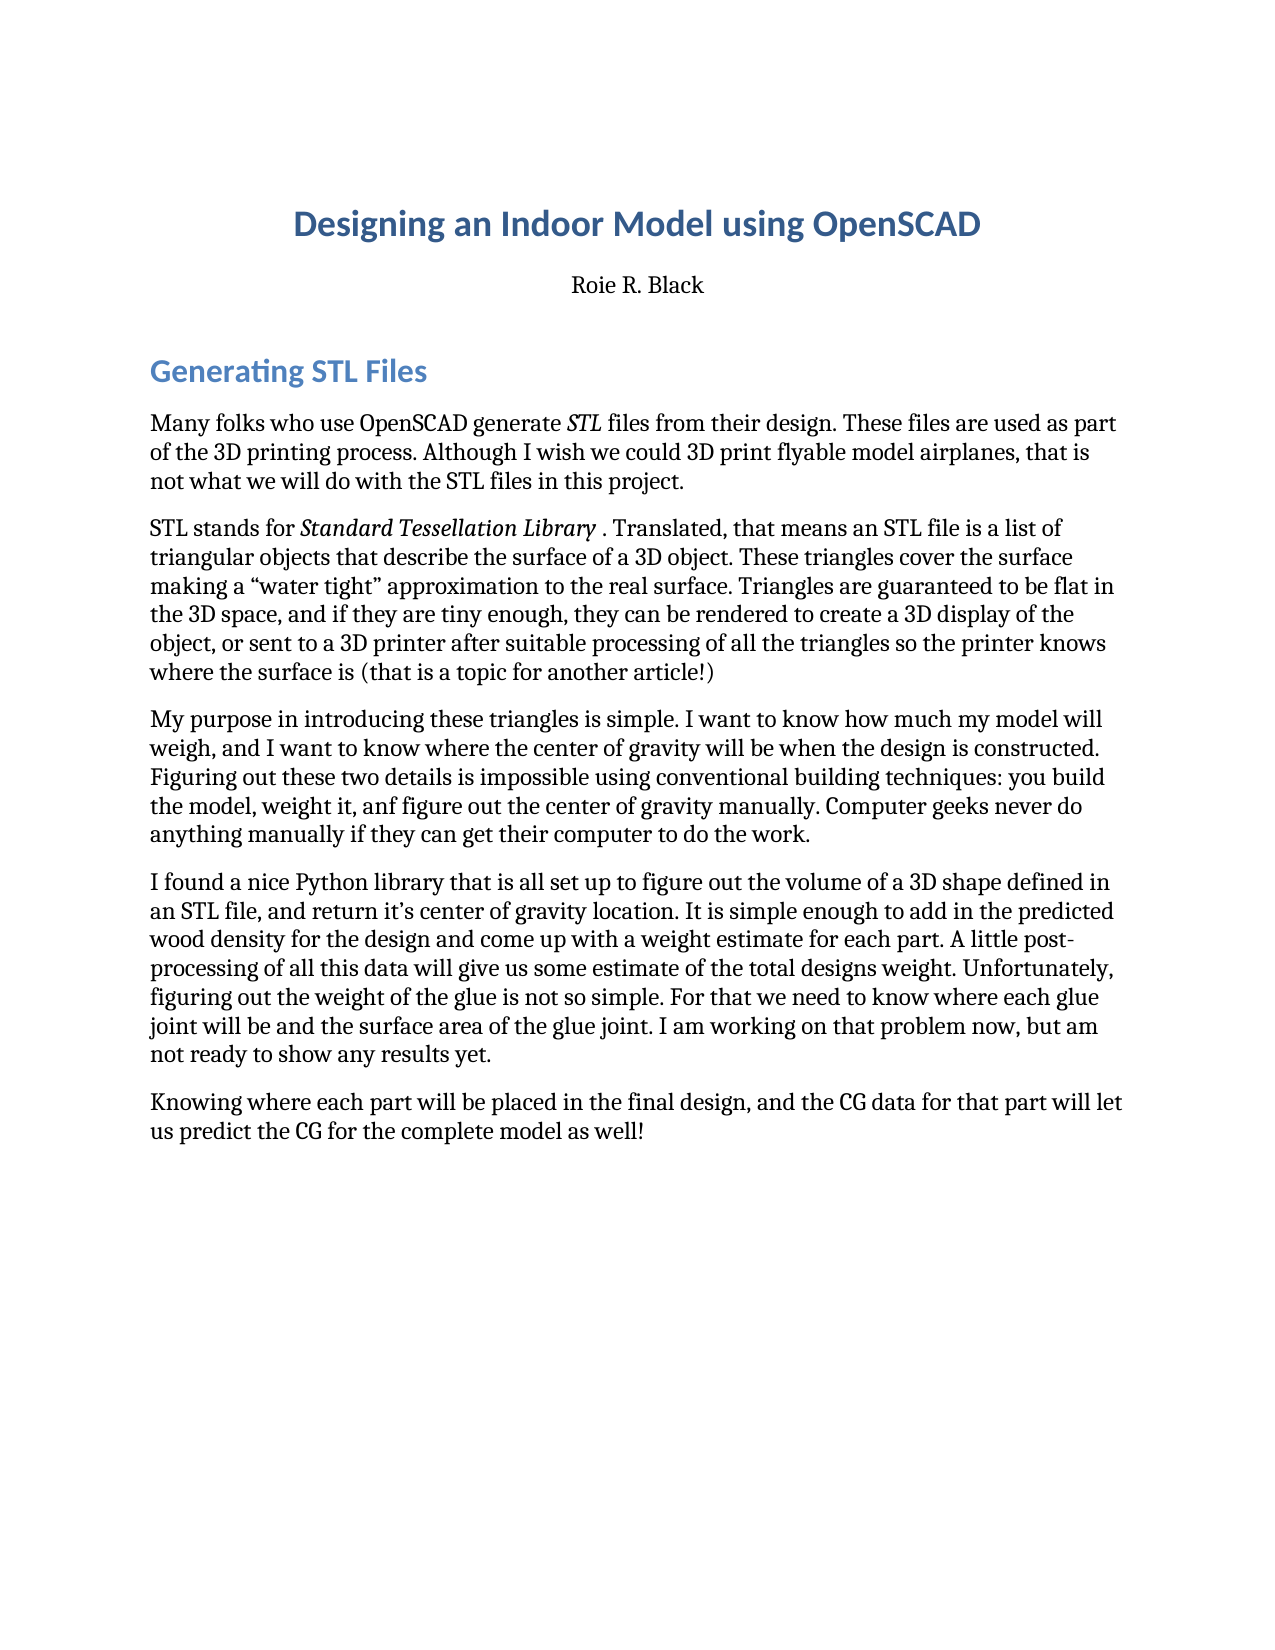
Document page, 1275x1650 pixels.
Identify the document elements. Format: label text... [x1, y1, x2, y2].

subtitle Generating STL Files [150, 349, 1125, 390]
text Many folks who use OpenSCAD generate STL files from their design. These files are used as part of the 3D printing process. Although I wish we could 3D print flyable model airplanes, that is not what we will do with the STL files in this project. [150, 409, 1125, 495]
title Designing an Indoor Model using OpenSCAD [150, 200, 1125, 246]
text My purpose in introducing these triangles is simple. I want to know how much my model will weigh, and I want to know where the center of gravity will be when the design is constructed. Figuring out these two details is impossible using conventional building techniques: you build the model, weight it, anf figure out the center of gravity manually. Computer geeks never do anything manually if they can get their computer to do the work. [150, 705, 1125, 849]
text STL stands for Standard Tessellation Library . Translated, that means an STL file is a list of triangular objects that describe the surface of a 3D object. These triangles cover the surface making a “water tight” approximation to the real surface. Triangles are guaranteed to be flat in the 3D space, and if they are tiny enough, they can be rendered to create a 3D display of the object, or sent to a 3D printer after suitable processing of all the triangles so the printer knows where the surface is (that is a topic for another article!) [150, 514, 1125, 687]
text I found a nice Python library that is all set up to figure out the volume of a 3D shape defined in an STL file, and return it’s center of gravity location. It is simple enough to add in the predicted wood density for the design and come up with a weight estimate for each part. A little post-processing of all this data will give us some estimate of the total designs weight. Unfortunately, figuring out the weight of the glue is not so simple. For that we need to know where each glue joint will be and the surface area of the glue joint. I am working on that problem now, but am not ready to show any results yet. [150, 868, 1125, 1069]
text Roie R. Black [150, 271, 1125, 299]
text Knowing where each part will be placed in the final design, and the CG data for that part will let us predict the CG for the complete model as well! [150, 1088, 1125, 1145]
